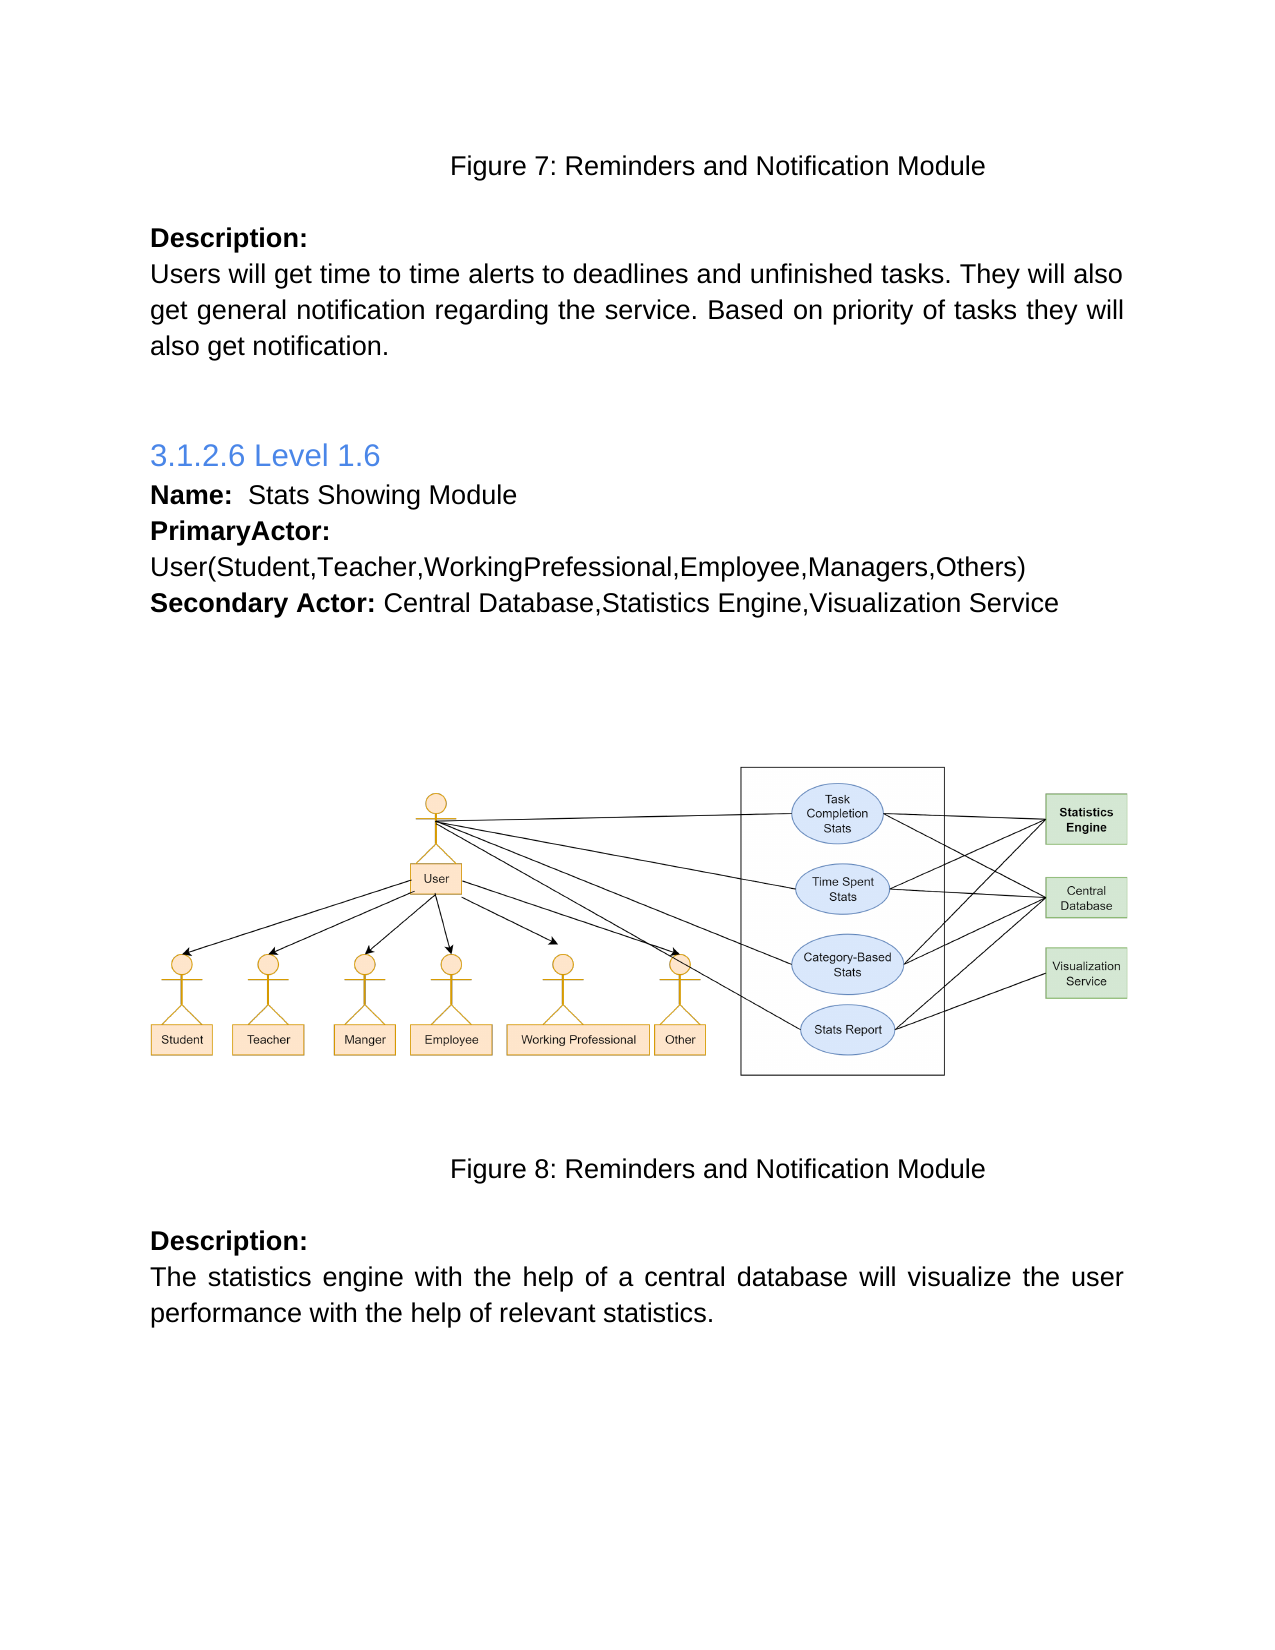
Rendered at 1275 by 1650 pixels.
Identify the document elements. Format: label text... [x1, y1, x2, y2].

text Figure 8: Reminders and Notification Module [375, 1153, 1125, 1185]
text Description: [150, 222, 1125, 253]
text PrimaryActor: User(Student,Teacher,WorkingPrefessional,Employee,Managers,Others) [150, 515, 1125, 582]
text Figure 7: Reminders and Notification Module [375, 150, 1125, 181]
text Name: Stats Showing Module [150, 479, 1125, 510]
text The statistics engine with the help of a central database will visualize the user performance with the help of relevant statistics. [150, 1261, 1125, 1328]
picture [150, 766, 1128, 1114]
text 3.1.2.6 Level 1.6 [150, 437, 1125, 473]
text Description: [150, 1225, 1125, 1257]
text Secondary Actor: Central Database,Statistics Engine,Visualization Service [150, 587, 1125, 618]
text Users will get time to time alerts to deadlines and unfinished tasks. They will also get general notification regarding the service. Based on priority of tasks they will also get notification. [150, 258, 1125, 361]
